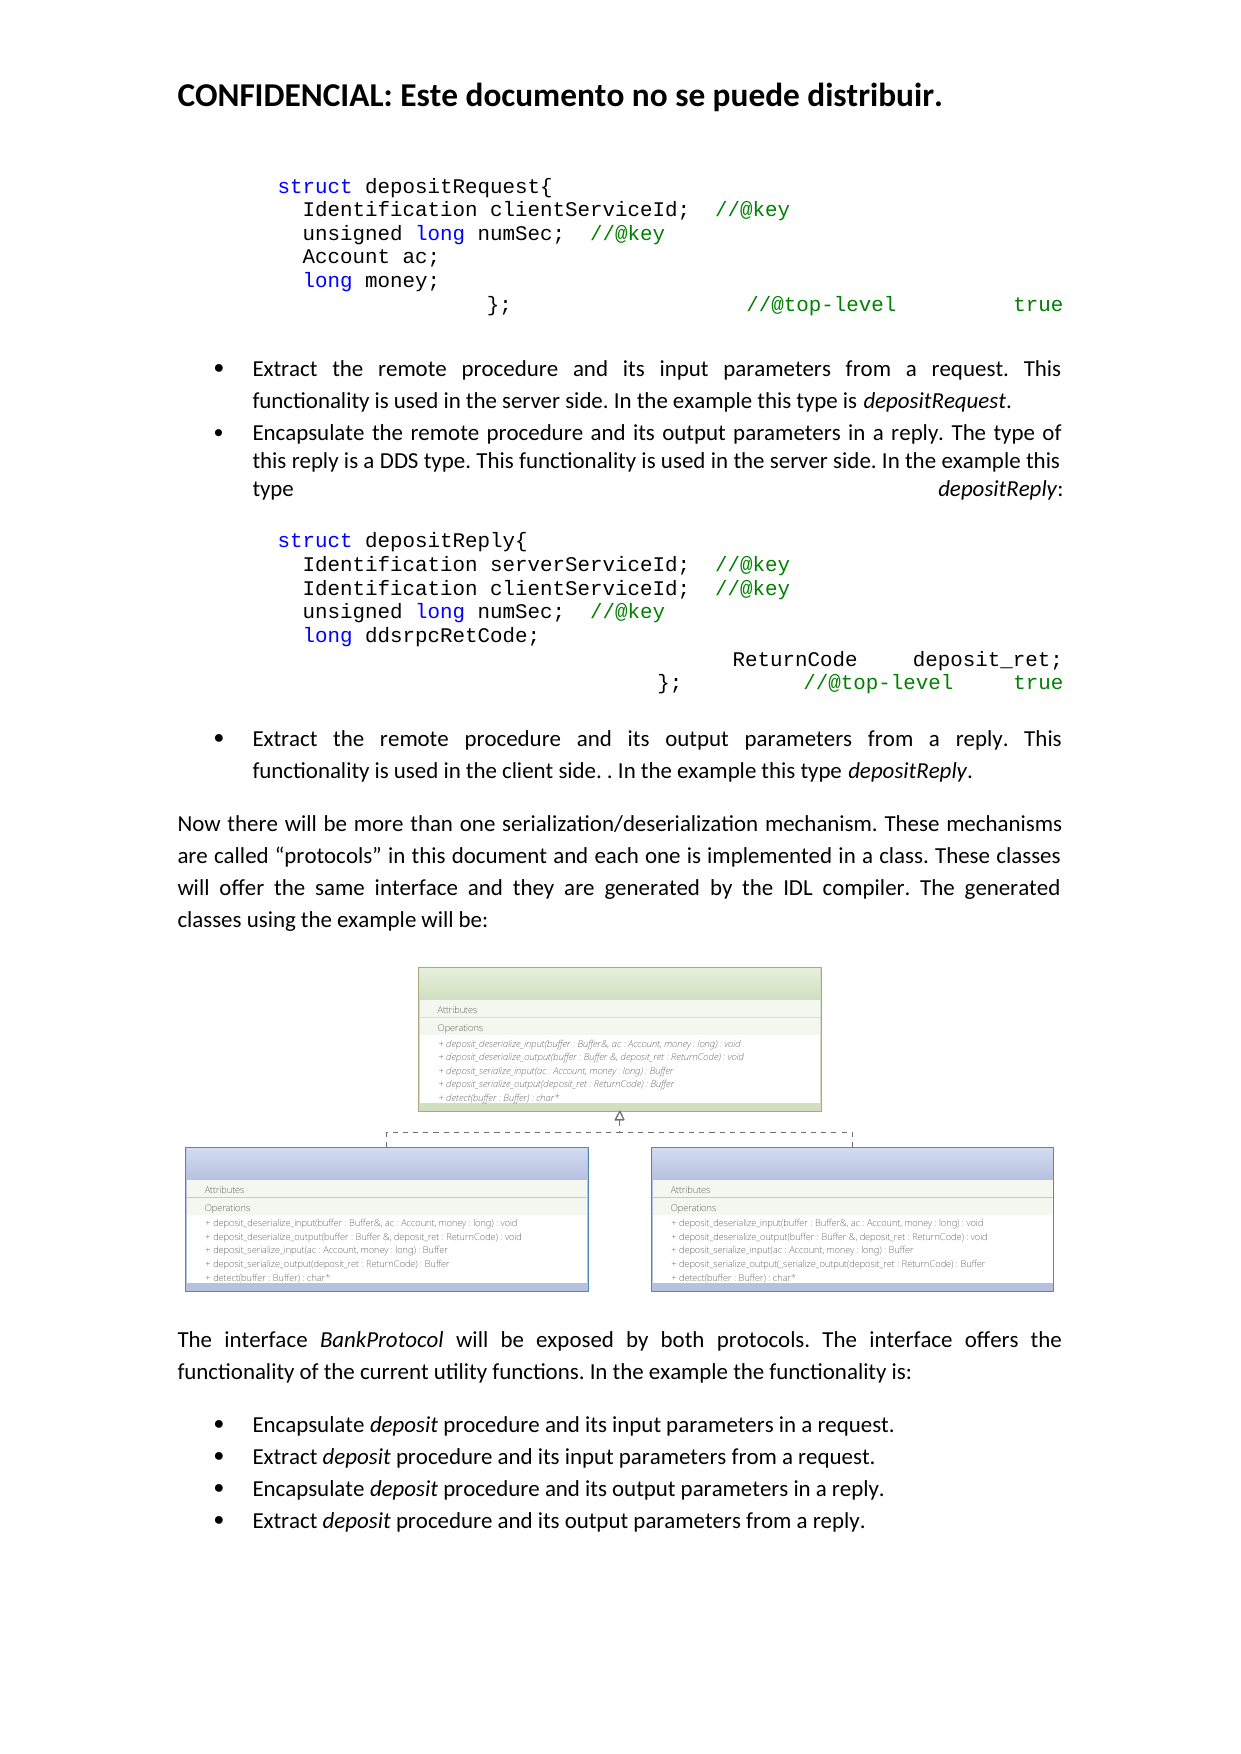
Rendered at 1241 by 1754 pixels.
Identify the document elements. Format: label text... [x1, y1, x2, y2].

text Identification serverServiceId; //@key [177, 554, 1063, 578]
text Identification clientServiceId; //@key [177, 578, 1063, 601]
list Extract deposit procedure and its input parameters from a request. [215, 1442, 1063, 1470]
text ReturnCode deposit_ret; }; //@top-level true [177, 648, 1063, 724]
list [215, 148, 1063, 199]
text The interface BankProtocol will be exposed by both protocols. The interface offers the functionality of the current utility functions. In the example the functionality is: [177, 1325, 1063, 1385]
text unsigned long numSec; //@key [177, 601, 1063, 625]
text long ddsrpcRetCode; [177, 625, 1063, 648]
text long money; [177, 270, 1063, 294]
list }; //@top-level true [252, 294, 1063, 350]
list Encapsulate the remote procedure and its output parameters in a reply. The type of this reply is a DDS type. This functionality is used in the server side. In the example this type depositReply: struct depositReply{ [215, 418, 1063, 554]
list Extract the remote procedure and its output parameters from a reply. This functionality is used in the client side. . In the example this type depositReply. [215, 724, 1063, 784]
text Identification clientServiceId; //@key [177, 199, 1063, 223]
list Encapsulate deposit procedure and its input parameters in a request. [215, 1410, 1063, 1438]
text Account ac; [177, 247, 1063, 270]
list Extract deposit procedure and its output parameters from a reply. [215, 1507, 1063, 1535]
list Extract the remote procedure and its input parameters from a request. This functionality is used in the server side. In the example this type is depositRequest. [215, 354, 1063, 414]
list Encapsulate deposit procedure and its output parameters in a reply. [215, 1474, 1063, 1502]
text Now there will be more than one serialization/deserialization mechanism. These mechanisms are called “protocols” in this document and each one is implemented in a class. These classes will offer the same interface and they are generated by the IDL compiler. The generated classes using the example will be: [177, 809, 1063, 934]
text unsigned long numSec; //@key [177, 223, 1063, 247]
